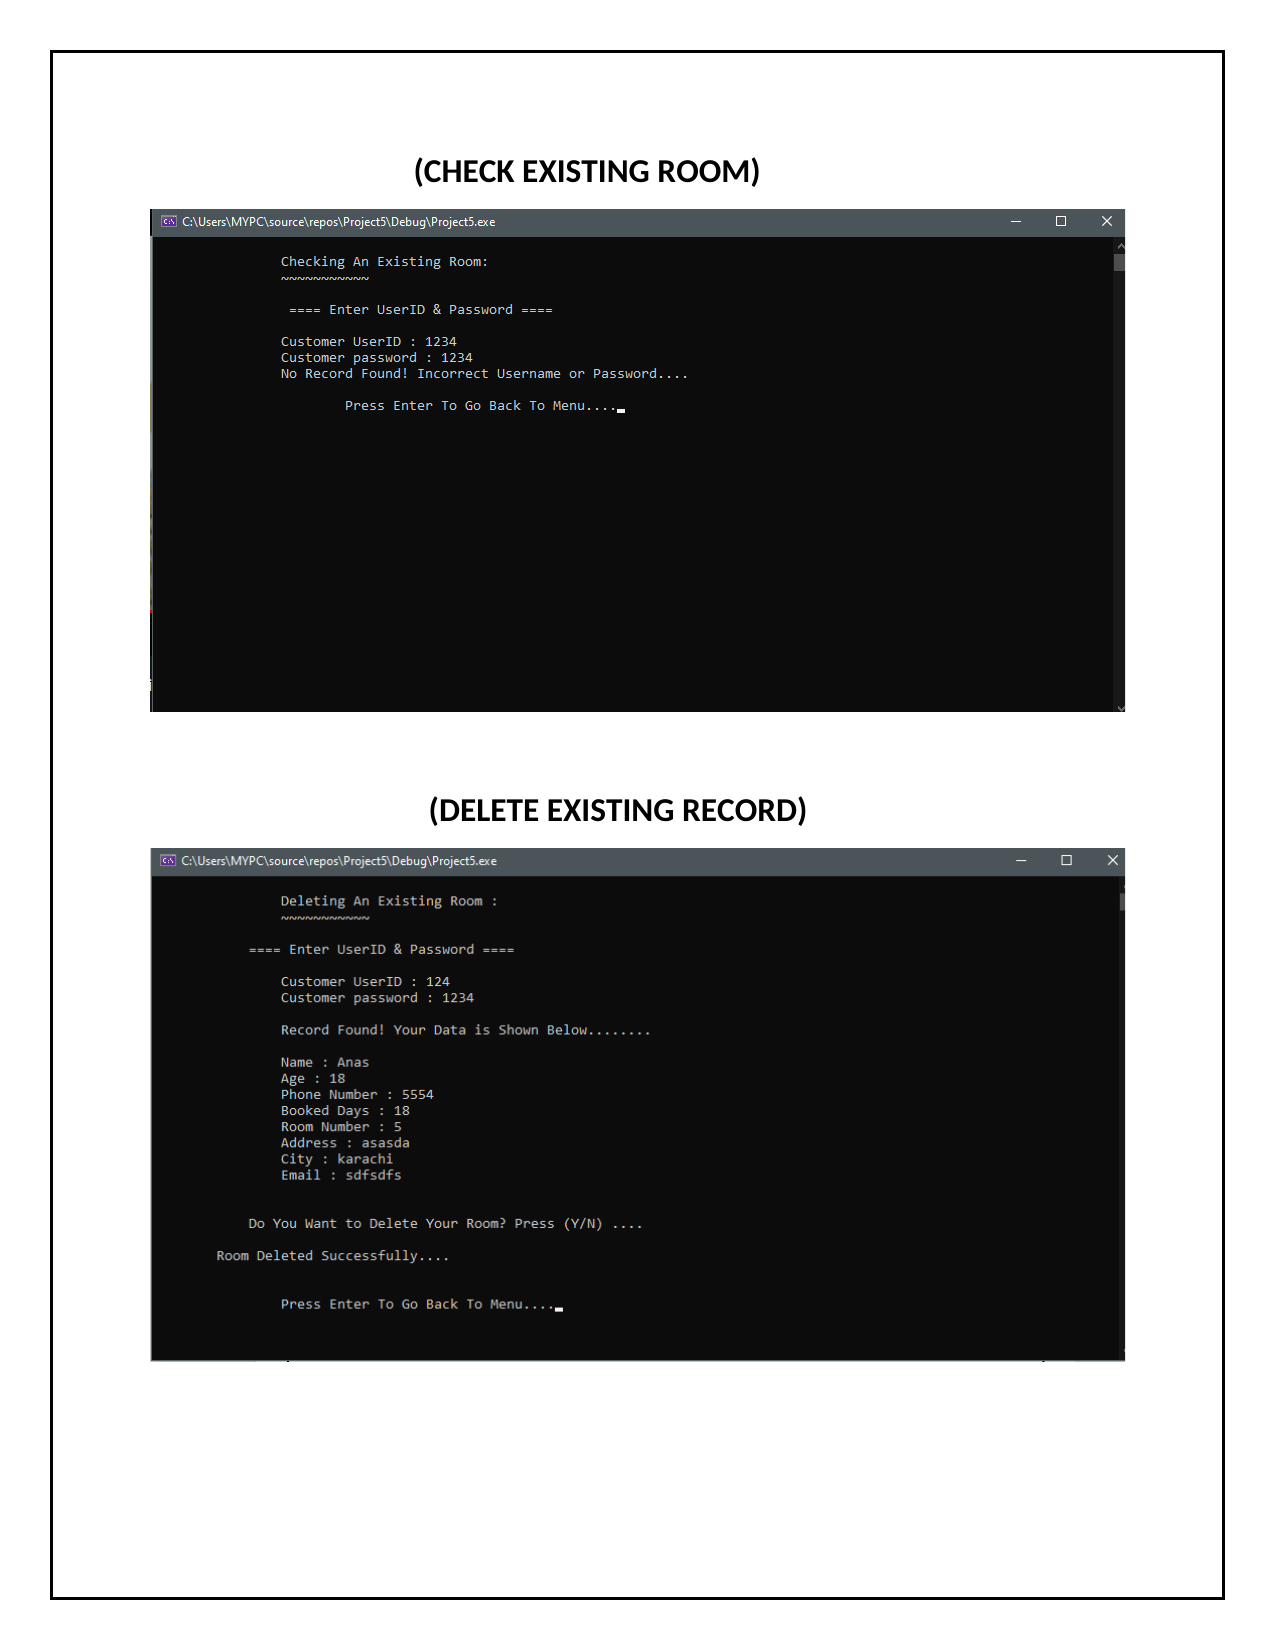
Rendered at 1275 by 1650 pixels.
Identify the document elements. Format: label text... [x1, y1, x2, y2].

picture [150, 209, 1125, 712]
text (CHECK EXISTING ROOM) [150, 150, 1125, 191]
text (DELETE EXISTING RECORD) [150, 789, 1125, 829]
picture [150, 848, 1125, 1362]
